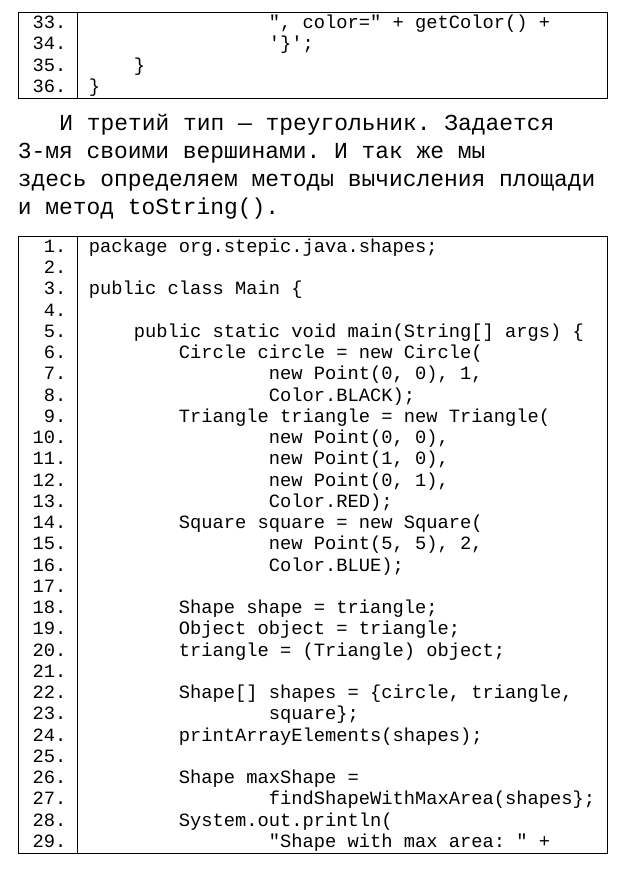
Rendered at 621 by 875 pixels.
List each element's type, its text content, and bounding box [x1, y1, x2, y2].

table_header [19, 237, 77, 853]
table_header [78, 13, 607, 98]
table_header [78, 237, 607, 853]
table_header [19, 13, 77, 98]
text И третий тип — треугольник. Задается 3-мя своими вершинами. И так же мы здесь определяем методы вычисления площади и метод toString(). [18, 111, 608, 221]
